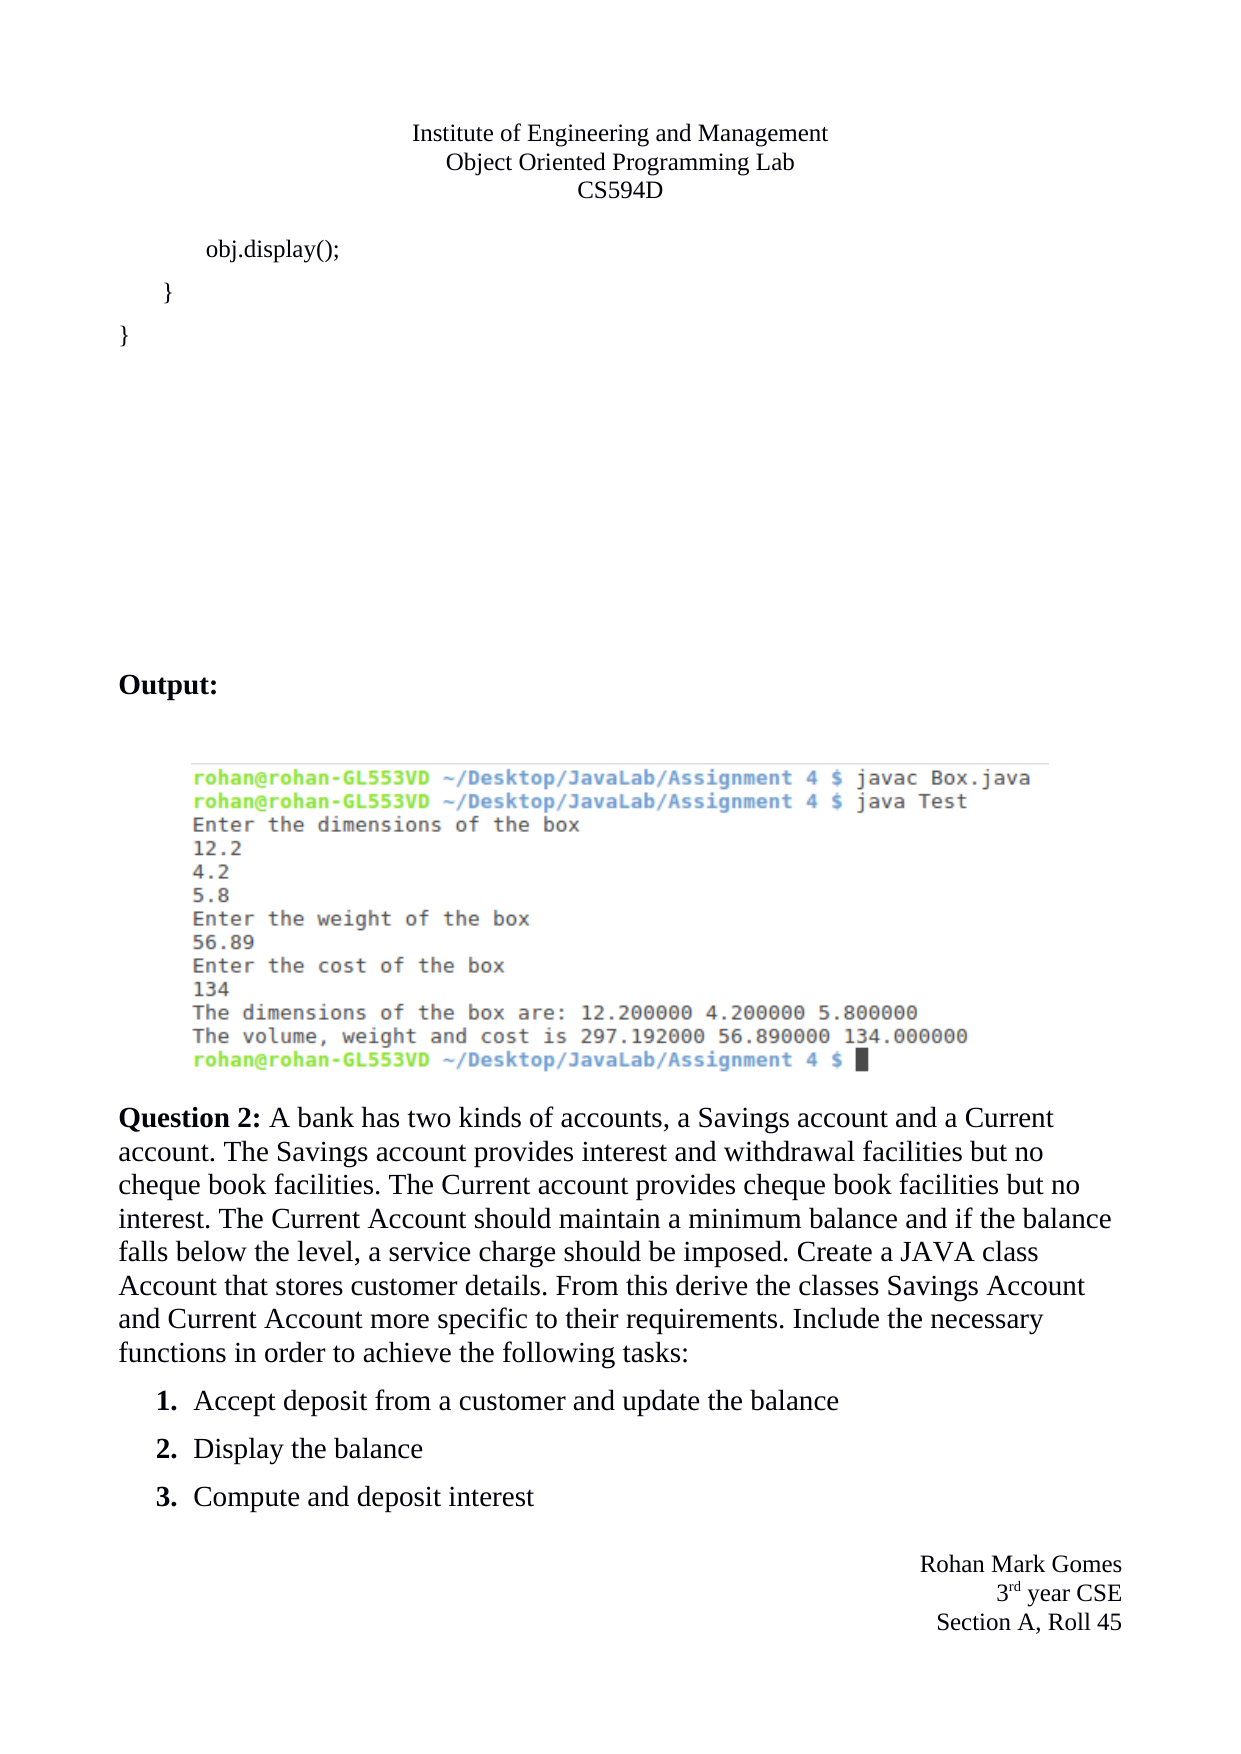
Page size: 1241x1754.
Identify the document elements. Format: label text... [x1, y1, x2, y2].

text } [118, 321, 1122, 349]
text Output: [118, 667, 1122, 701]
text } [118, 277, 1122, 306]
list Display the balance [156, 1431, 1122, 1465]
text obj.display(); [118, 234, 1122, 263]
list Accept deposit from a customer and update the balance [156, 1383, 1122, 1417]
picture [191, 763, 1049, 1095]
list Compute and deposit interest [156, 1479, 1122, 1513]
